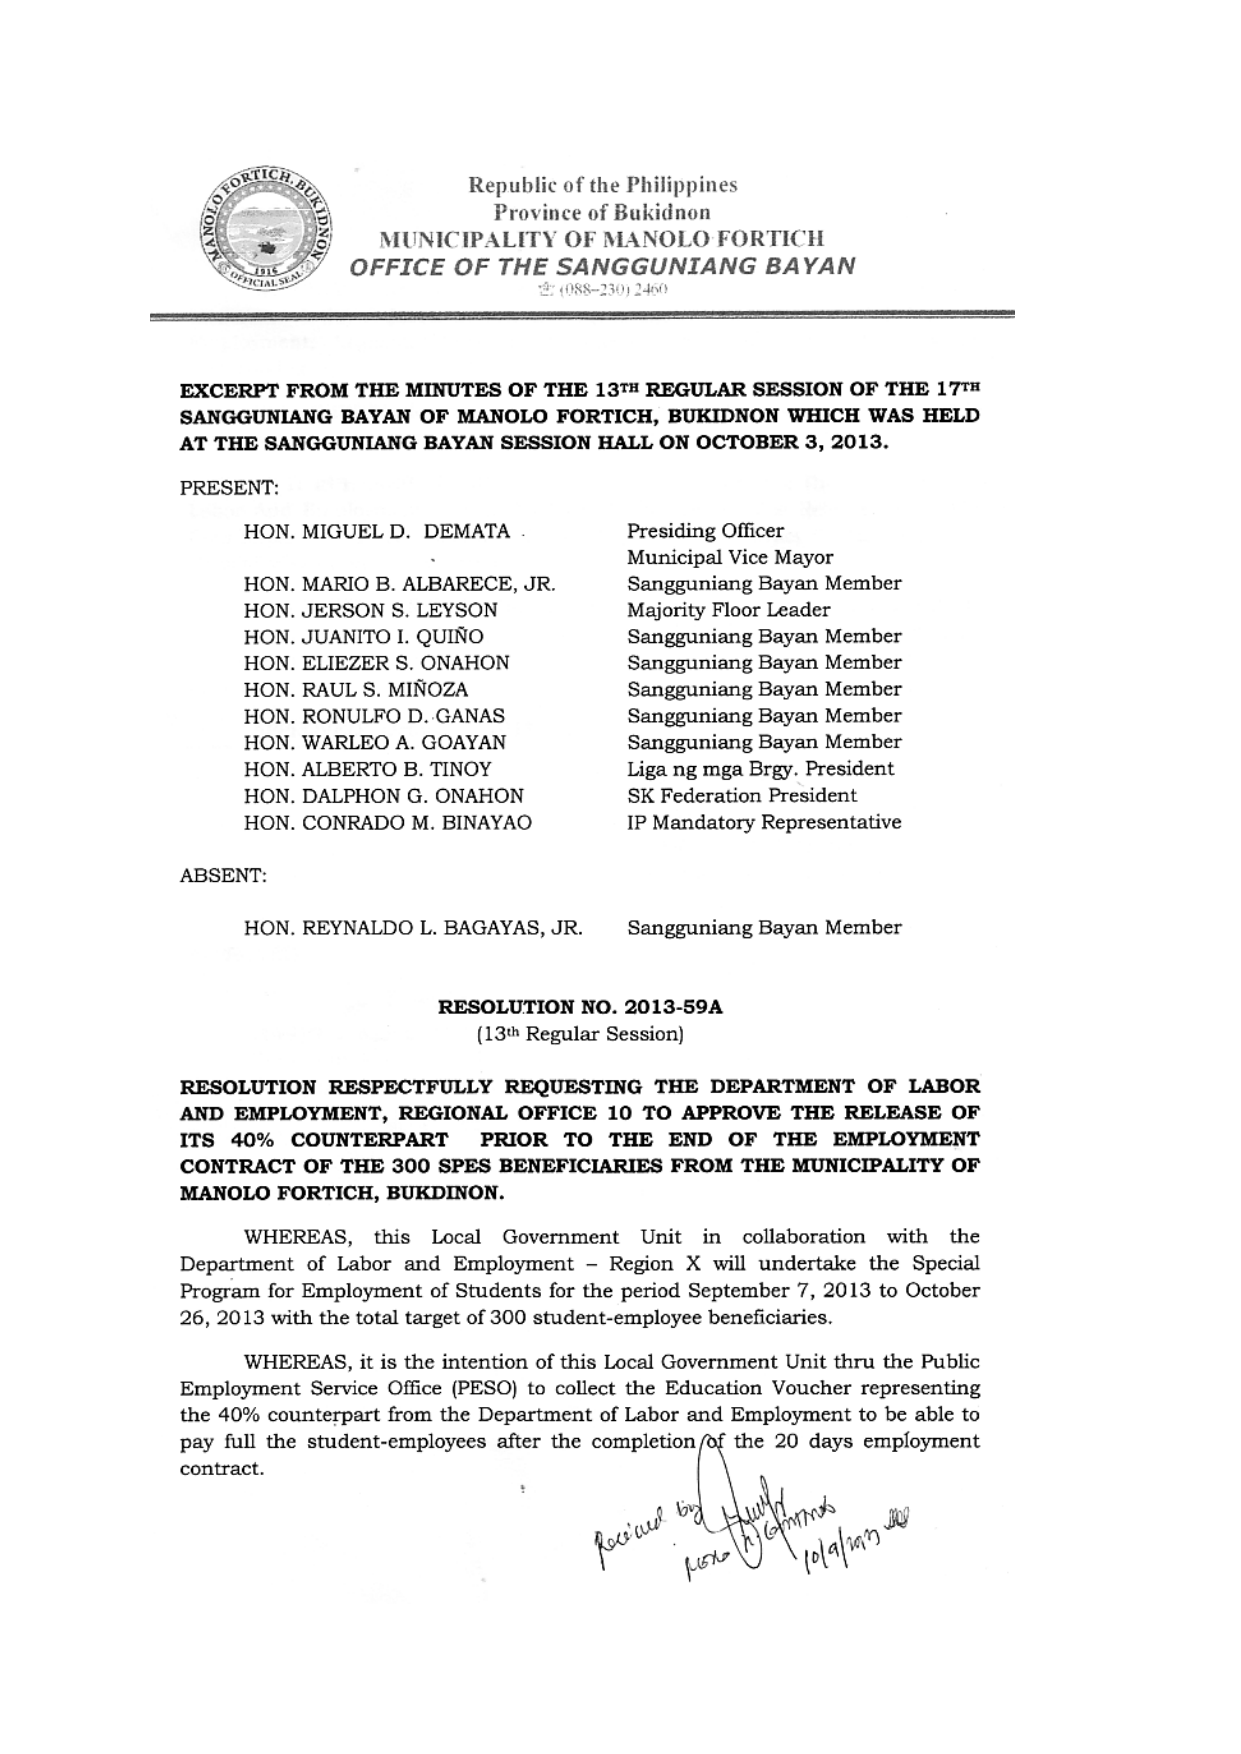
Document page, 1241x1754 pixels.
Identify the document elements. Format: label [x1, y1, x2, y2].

picture [150, 149, 1015, 1604]
